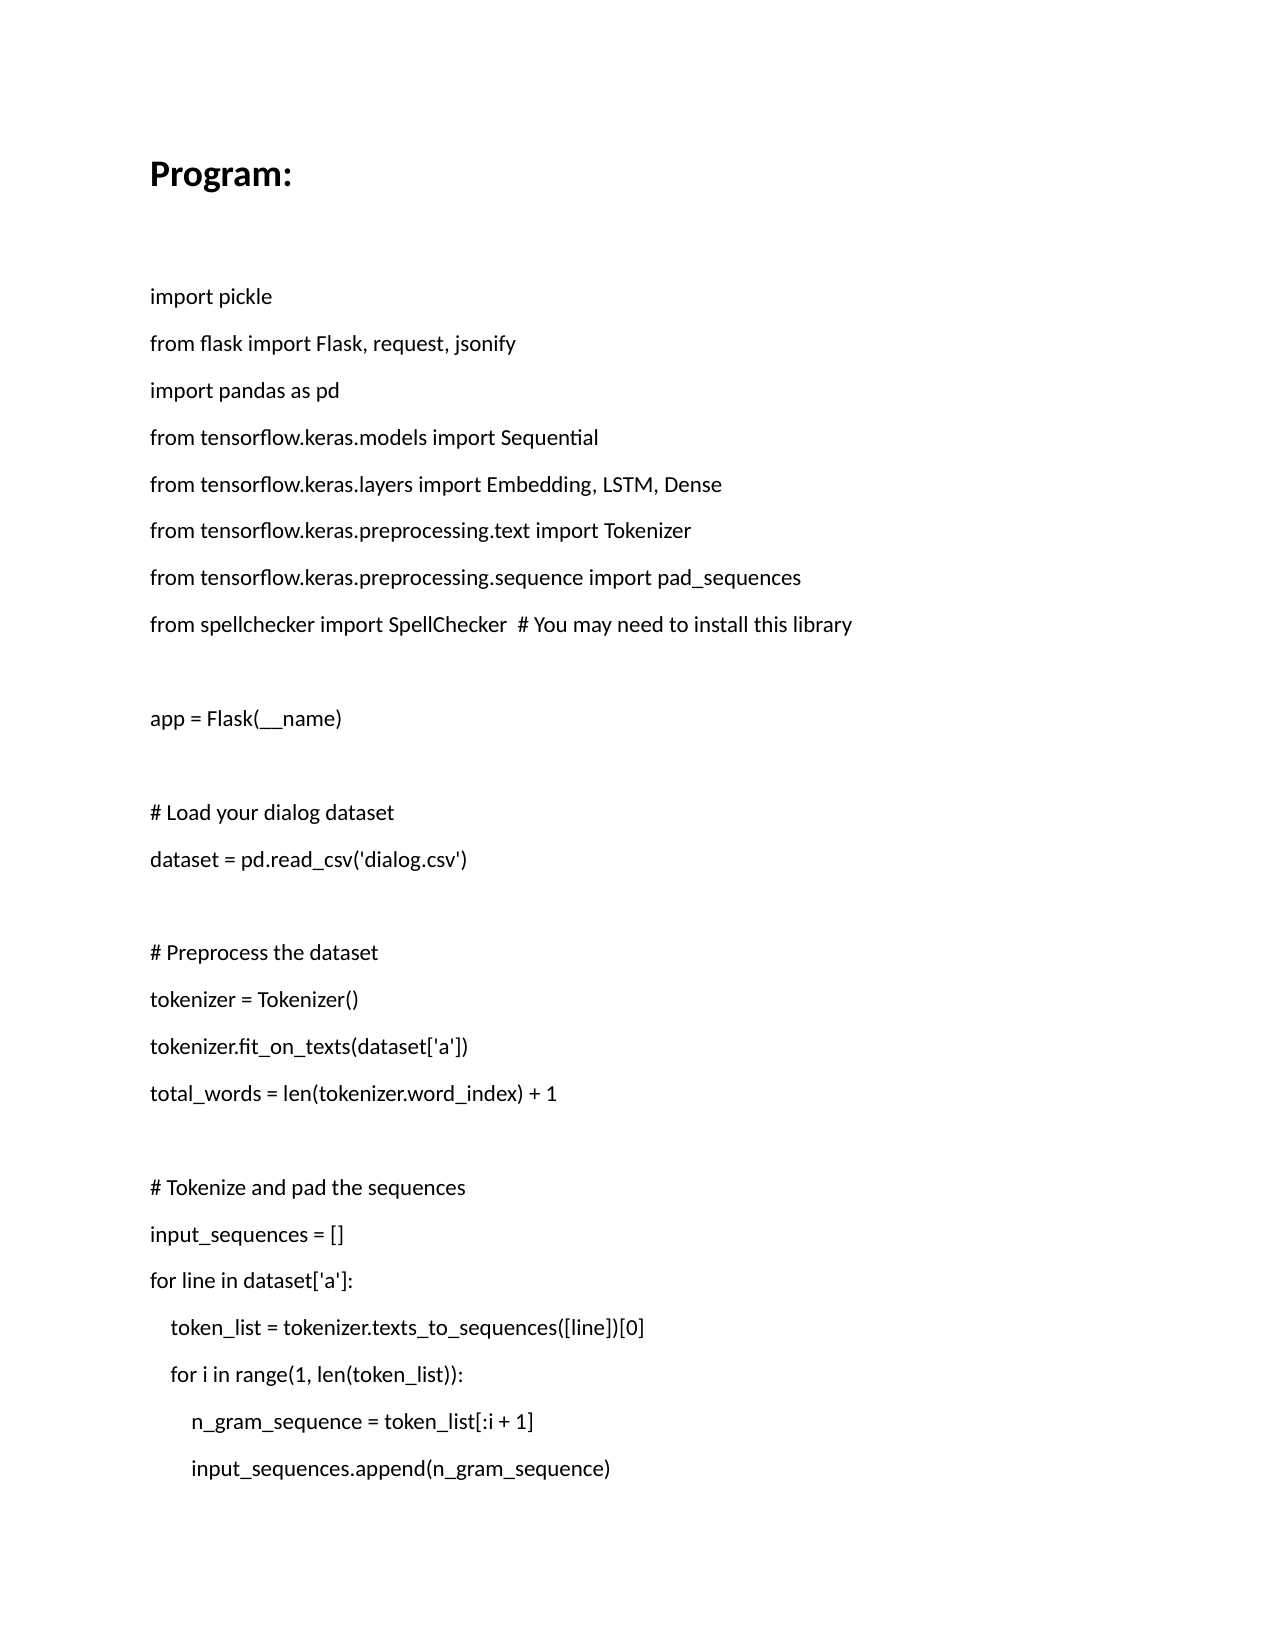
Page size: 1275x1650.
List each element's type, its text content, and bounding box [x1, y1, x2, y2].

text dataset = pd.read_csv('dialog.csv') [150, 845, 1125, 873]
text from tensorflow.keras.preprocessing.sequence import pad_sequences [150, 563, 1125, 592]
text from flask import Flask, request, jsonify [150, 329, 1125, 357]
text from tensorflow.keras.preprocessing.text import Tokenizer [150, 517, 1125, 545]
text input_sequences.append(n_gram_sequence) [150, 1454, 1125, 1482]
text # Load your dialog dataset [150, 798, 1125, 826]
text Program: [150, 150, 1125, 196]
text token_list = tokenizer.texts_to_sequences([line])[0] [150, 1313, 1125, 1342]
text for i in range(1, len(token_list)): [150, 1360, 1125, 1388]
text for line in dataset['a']: [150, 1267, 1125, 1295]
text tokenizer = Tokenizer() [150, 985, 1125, 1013]
text total_words = len(tokenizer.word_index) + 1 [150, 1079, 1125, 1107]
text from spellchecker import SpellChecker # You may need to install this library [150, 610, 1125, 638]
text from tensorflow.keras.layers import Embedding, LSTM, Dense [150, 470, 1125, 498]
text # Tokenize and pad the sequences [150, 1173, 1125, 1201]
text input_sequences = [] [150, 1220, 1125, 1248]
text # Preprocess the dataset [150, 938, 1125, 967]
text from tensorflow.keras.models import Sequential [150, 423, 1125, 451]
text app = Flask(__name) [150, 704, 1125, 732]
text import pickle [150, 282, 1125, 310]
text n_gram_sequence = token_list[:i + 1] [150, 1407, 1125, 1435]
text tokenizer.fit_on_texts(dataset['a']) [150, 1032, 1125, 1060]
text import pandas as pd [150, 376, 1125, 404]
